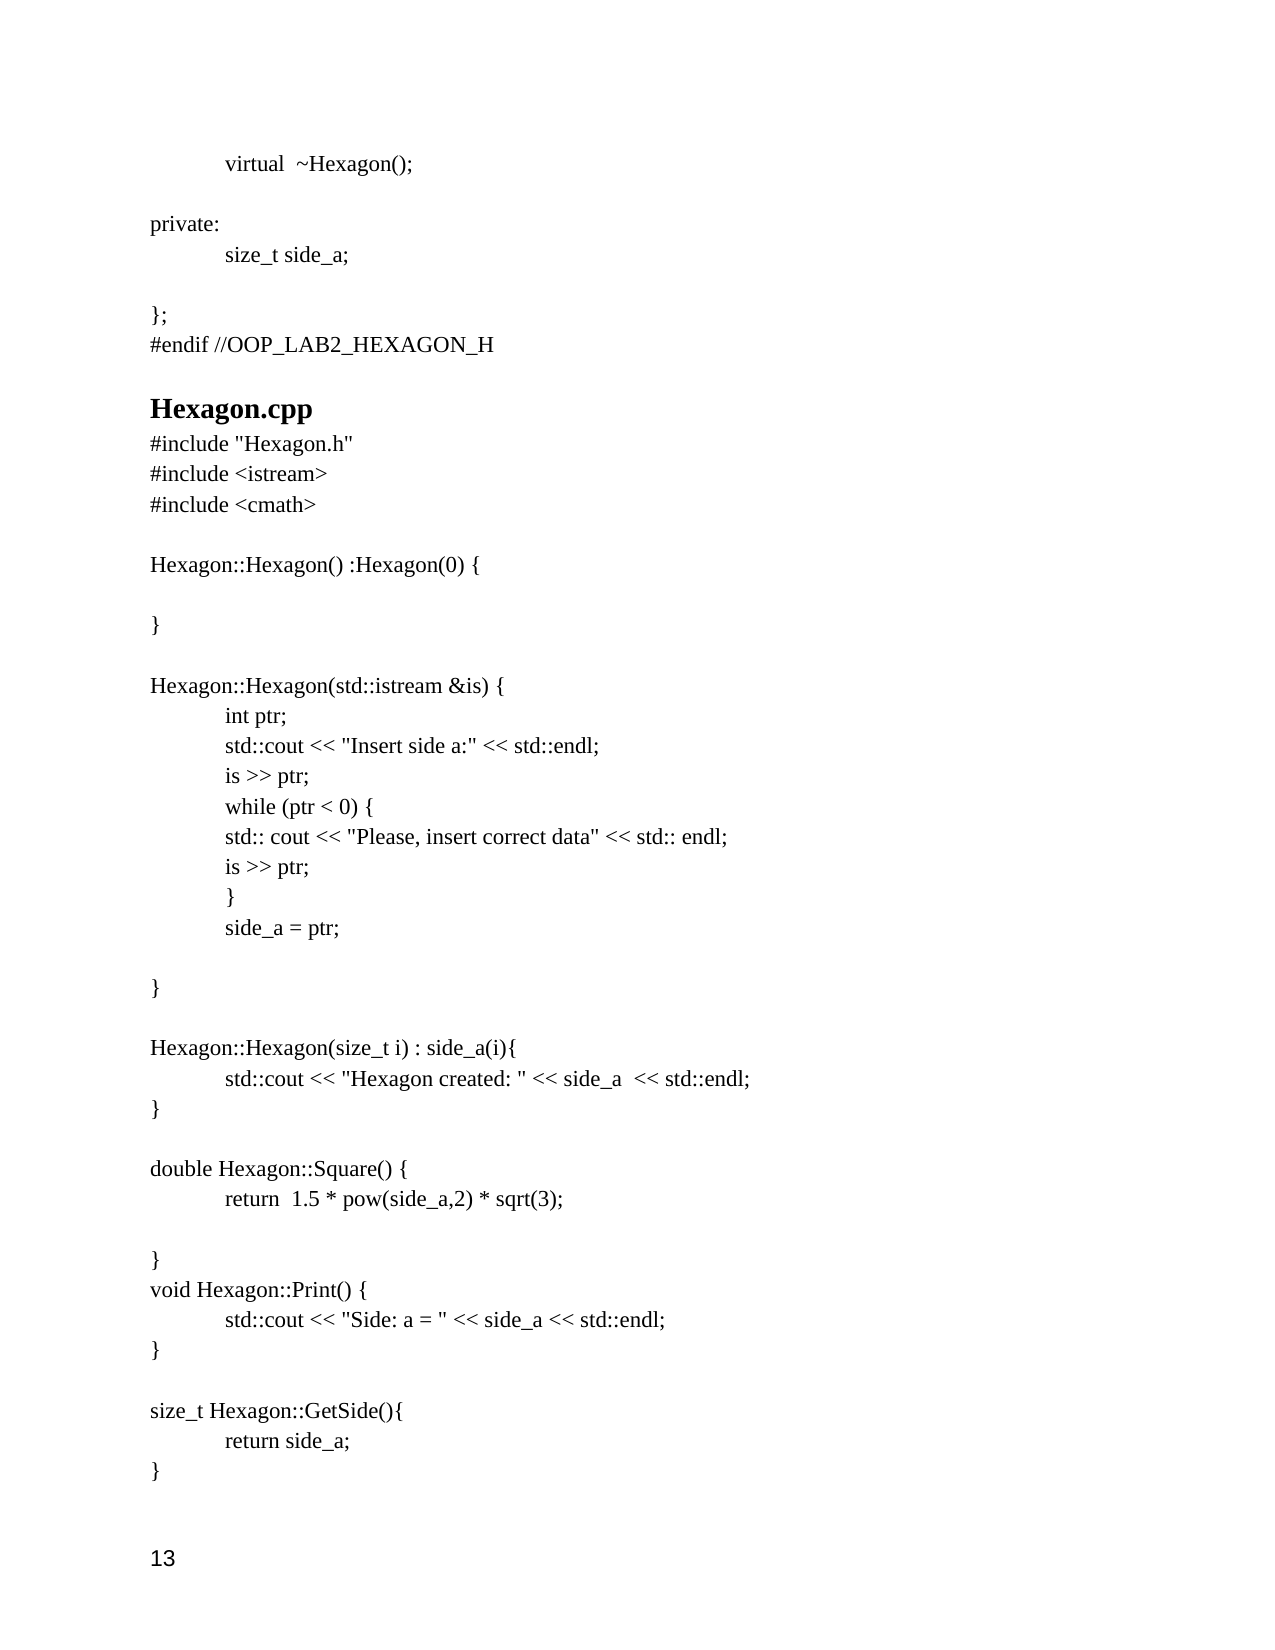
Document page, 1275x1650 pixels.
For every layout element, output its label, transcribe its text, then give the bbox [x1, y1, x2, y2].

text } [150, 1095, 1125, 1121]
text Hexagon::Hexagon(std::istream &is) { [150, 672, 1125, 698]
text #endif //OOP_LAB2_HEXAGON_H [150, 331, 1125, 358]
text Hexagon.cpp [150, 392, 1125, 425]
text #include "Hexagon.h" [150, 430, 1125, 457]
text } [150, 883, 1125, 910]
text } [150, 974, 1125, 1000]
text Hexagon::Hexagon() :Hexagon(0) { [150, 551, 1125, 577]
text private: [150, 210, 1125, 237]
text std::cout << "Insert side a:" << std::endl; [150, 732, 1125, 759]
text double Hexagon::Square() { [150, 1155, 1125, 1182]
text side_a = ptr; [150, 913, 1125, 940]
text is >> ptr; [150, 762, 1125, 789]
text int ptr; [150, 702, 1125, 728]
text std::cout << "Side: a = " << side_a << std::endl; [150, 1306, 1125, 1333]
text }; [150, 301, 1125, 327]
text size_t side_a; [150, 241, 1125, 267]
text #include <cmath> [150, 491, 1125, 517]
text void Hexagon::Print() { [150, 1276, 1125, 1302]
text is >> ptr; [150, 853, 1125, 879]
text virtual ~Hexagon(); [150, 150, 1125, 176]
text std:: cout << "Please, insert correct data" << std:: endl; [150, 823, 1125, 849]
text std::cout << "Hexagon created: " << side_a << std::endl; [150, 1064, 1125, 1091]
text return side_a; [150, 1427, 1125, 1453]
text } [150, 1336, 1125, 1363]
text Hexagon::Hexagon(size_t i) : side_a(i){ [150, 1034, 1125, 1061]
text } [150, 1246, 1125, 1272]
text } [150, 611, 1125, 638]
text return 1.5 * pow(side_a,2) * sqrt(3); [150, 1185, 1125, 1212]
text size_t Hexagon::GetSide(){ [150, 1397, 1125, 1423]
text #include <istream> [150, 460, 1125, 487]
text } [150, 1457, 1125, 1484]
text while (ptr < 0) { [150, 793, 1125, 819]
